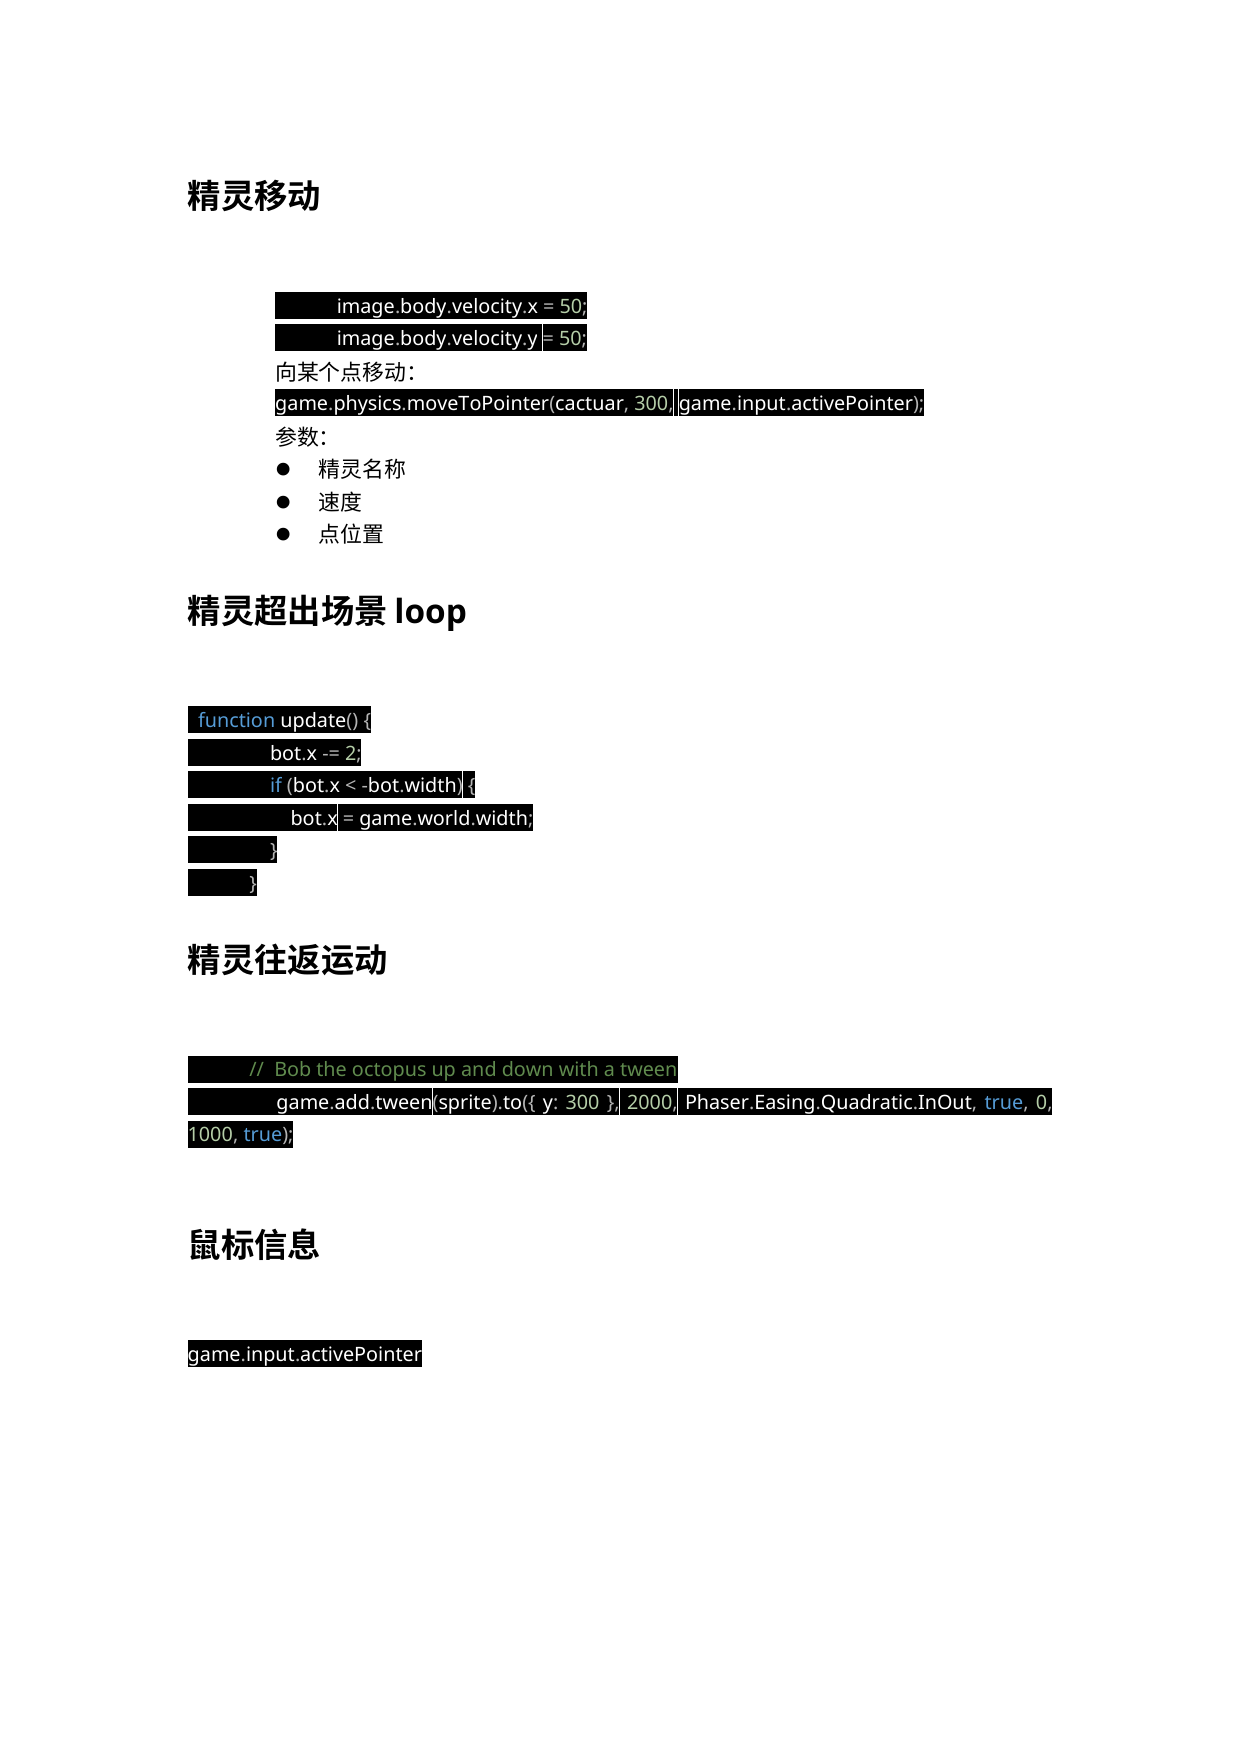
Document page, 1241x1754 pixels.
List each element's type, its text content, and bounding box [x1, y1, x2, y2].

text function update() { [187, 704, 1053, 736]
text if (bot.x < -bot.width) { [187, 769, 1053, 801]
text } [187, 866, 1053, 899]
text image.body.velocity.x = 50; [231, 289, 1053, 322]
subtitle 精灵超出场景loop [187, 576, 1053, 641]
text // Bob the octopus up and down with a tween [187, 1053, 1053, 1085]
subtitle 精灵移动 [187, 162, 1053, 227]
text game.input.activePointer [187, 1337, 1053, 1370]
text bot.x = game.world.width; [187, 801, 1053, 834]
text } [187, 834, 1053, 866]
text game.add.tween(sprite).to({ y: 300 }, 2000, Phaser.Easing.Quadratic.InOut, true, 0, 1000, true); [187, 1085, 1053, 1150]
text bot.x -= 2; [187, 736, 1053, 769]
list 速度 [275, 484, 1053, 517]
list 精灵名称 [275, 452, 1053, 484]
text game.physics.moveToPointer(cactuar, 300, game.input.activePointer); [231, 387, 1053, 419]
list 点位置 [275, 517, 1053, 549]
subtitle 鼠标信息 [187, 1210, 1053, 1275]
subtitle 精灵往返运动 [187, 926, 1053, 991]
text image.body.velocity.y = 50; [231, 322, 1053, 354]
text 向某个点移动： [231, 354, 1053, 387]
text 参数： [231, 419, 1053, 452]
